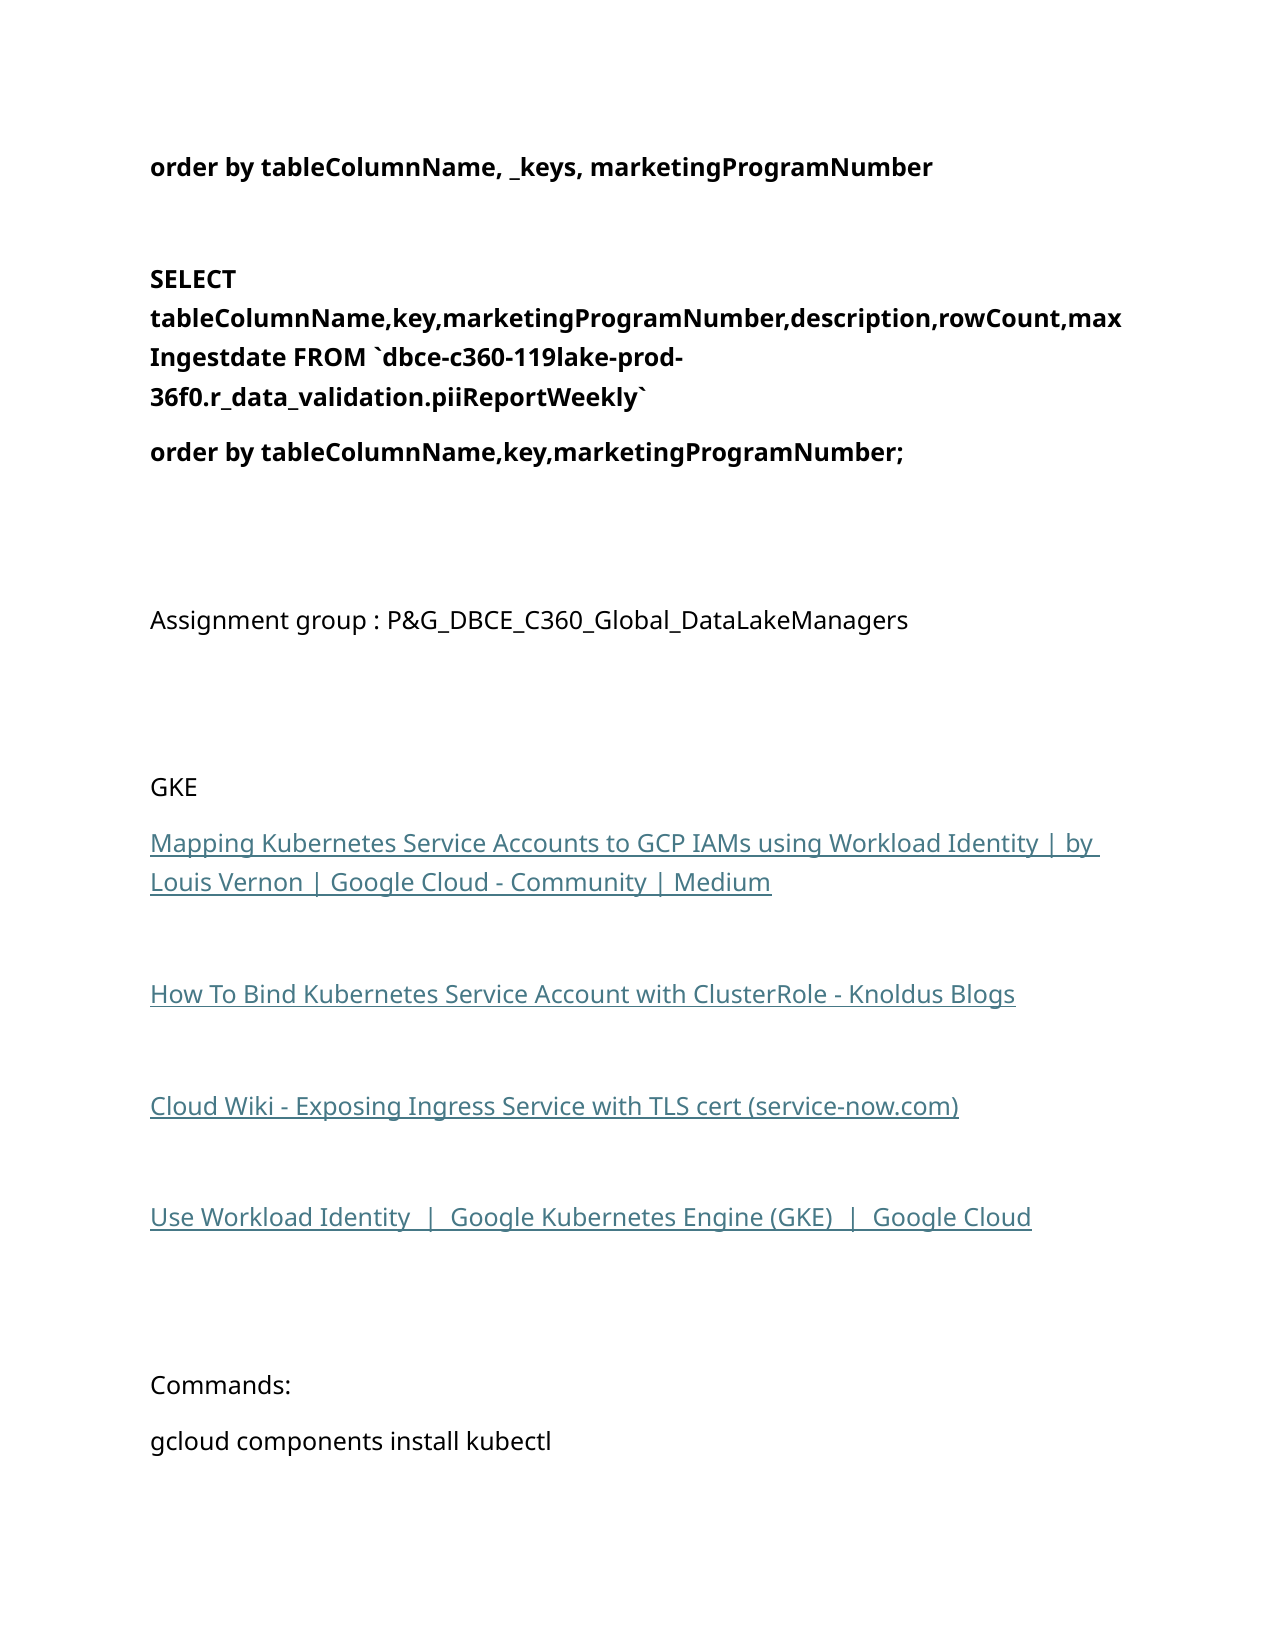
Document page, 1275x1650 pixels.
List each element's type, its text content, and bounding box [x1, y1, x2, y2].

text Assignment group : P&G_DBCE_C360_Global_DataLakeManagers [150, 602, 1125, 637]
text Commands: [150, 1367, 1125, 1402]
text Use Workload Identity | Google Kubernetes Engine (GKE) | Google Cloud [150, 1200, 1125, 1234]
text order by tableColumnName,key,marketingProgramNumber; [150, 435, 1125, 469]
text Mapping Kubernetes Service Accounts to GCP IAMs using Workload Identity | by Louis Vernon | Google Cloud - Community | Medium [150, 826, 1125, 899]
text Cloud Wiki - Exposing Ingress Service with TLS cert (service-now.com) [150, 1088, 1125, 1122]
text order by tableColumnName, _keys, marketingProgramNumber [150, 150, 1125, 184]
text How To Bind Kubernetes Service Account with ClusterRole - Knoldus Blogs [150, 977, 1125, 1011]
text GKE [150, 770, 1125, 804]
text gcloud components install kubectl [150, 1423, 1125, 1457]
text SELECT tableColumnName,key,marketingProgramNumber,description,rowCount,maxIngestdate FROM `dbce-c360-119lake-prod-36f0.r_data_validation.piiReportWeekly` [150, 262, 1125, 413]
